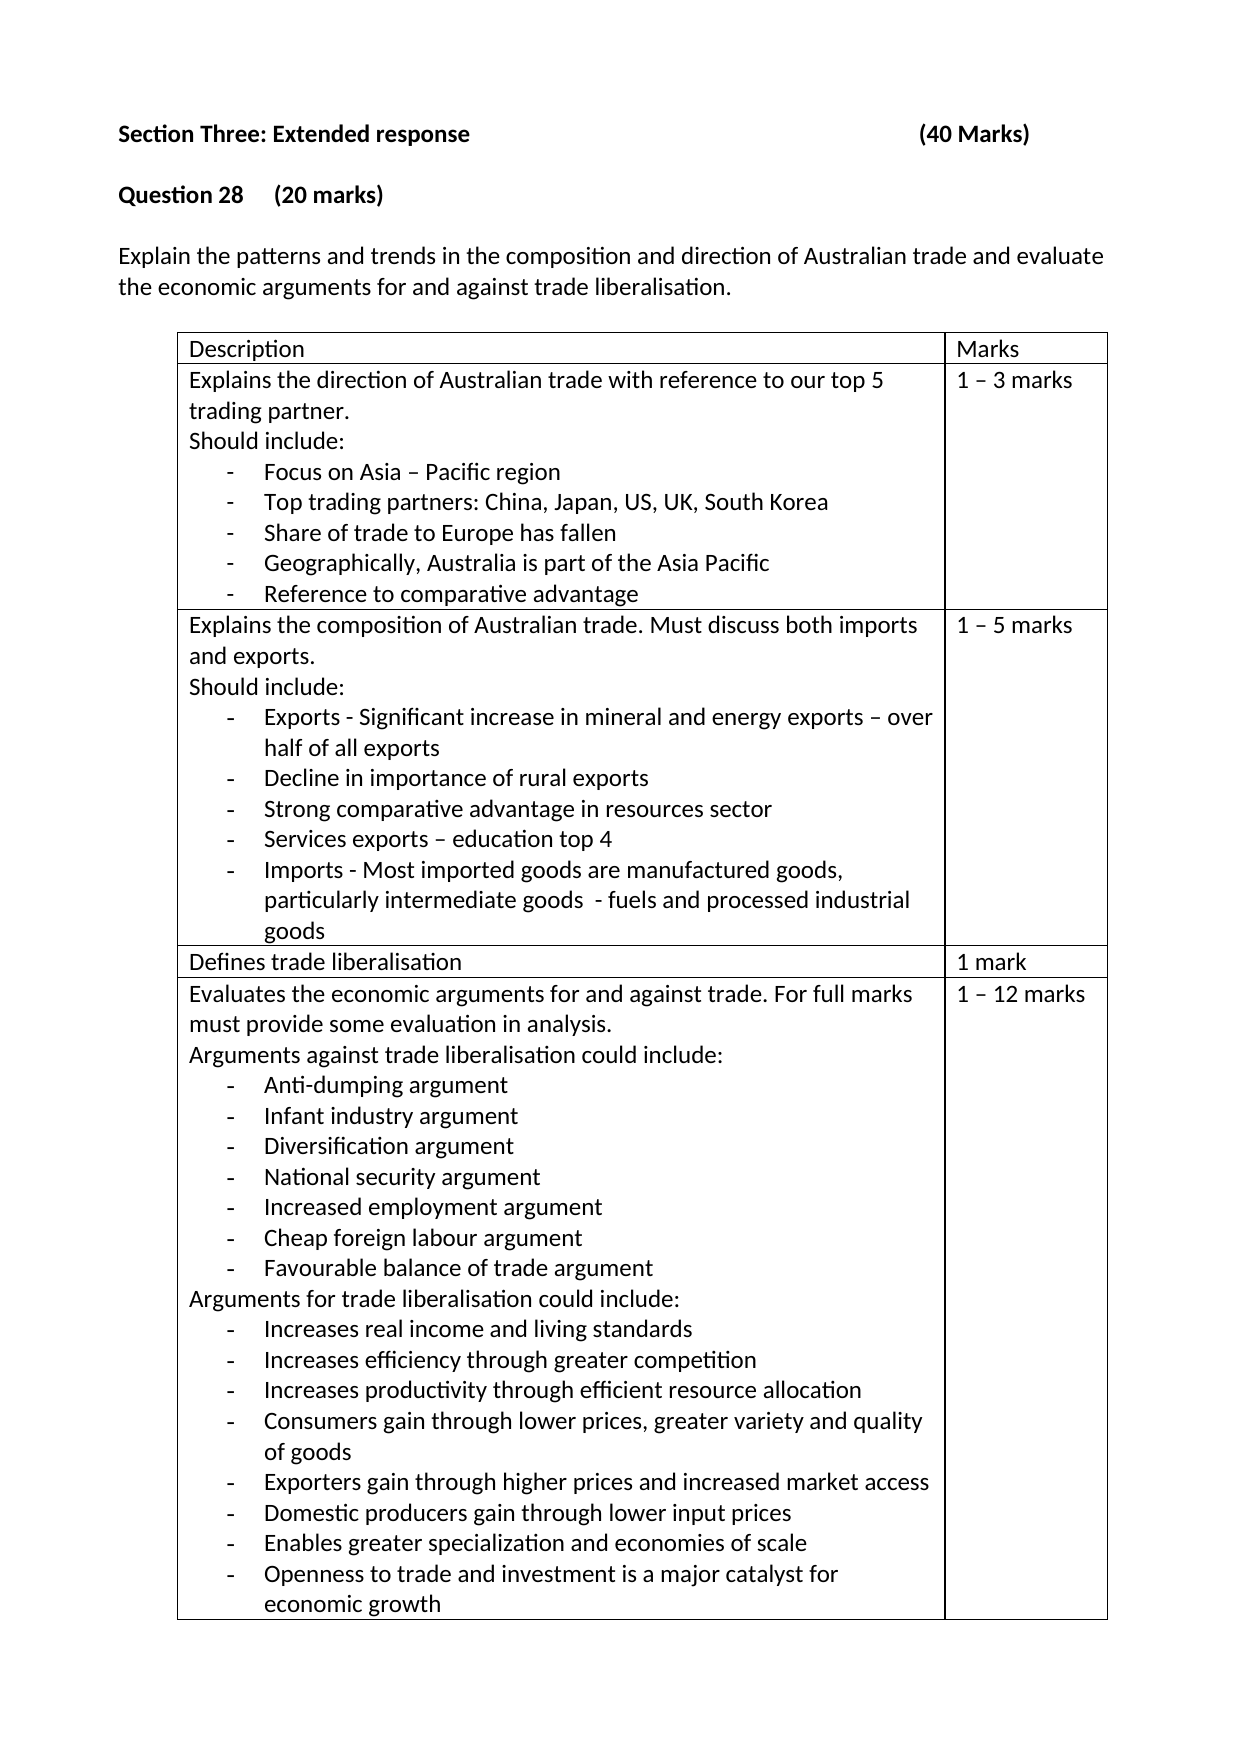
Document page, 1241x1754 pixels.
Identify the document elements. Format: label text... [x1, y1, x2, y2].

text Explain the patterns and trends in the composition and direction of Australian trade and evaluate the economic arguments for and against trade liberalisation. [118, 240, 1122, 301]
table_cell Defines trade liberalisation [178, 946, 944, 977]
table_cell Evaluates the economic arguments for and against trade. For full marks must provide some evaluation in analysis. Arguments against trade liberalisation could include: Anti-dumping argument Infant industry argument Diversification argument National security argument Increased employment argument Cheap foreign labour argument Favourable balance of trade argument Arguments for trade liberalisation could include: Increases real income and living standards Increases efficiency through greater competition Increases productivity through efficient resource allocation Consumers gain through lower prices, greater variety and quality of goods Exporters gain through higher prices and increased market access Domestic producers gain through lower input prices Enables greater specialization and economies of scale Openness to trade and investment is a major catalyst for economic growth [178, 978, 944, 1619]
table_cell Explains the composition of Australian trade. Must discuss both imports and exports. Should include: Exports - Significant increase in mineral and energy exports – over half of all exports Decline in importance of rural exports Strong comparative advantage in resources sector Services exports – education top 4 Imports - Most imported goods are manufactured goods, particularly intermediate goods - fuels and processed industrial goods [178, 610, 944, 945]
table_header Description [178, 333, 944, 363]
table_cell Explains the direction of Australian trade with reference to our top 5 trading partner. Should include: Focus on Asia – Pacific region Top trading partners: China, Japan, US, UK, South Korea Share of trade to Europe has fallen Geographically, Australia is part of the Asia Pacific Reference to comparative advantage [178, 364, 944, 608]
table_cell 1 – 3 marks [946, 364, 1107, 608]
table_cell 1 – 12 marks [946, 978, 1107, 1619]
table_header Marks [946, 333, 1107, 363]
text Question 28 (20 marks) [118, 179, 1122, 210]
table_cell 1 mark [946, 946, 1107, 977]
text Section Three: Extended response (40 Marks) [118, 118, 1122, 149]
table_cell 1 – 5 marks [946, 610, 1107, 945]
